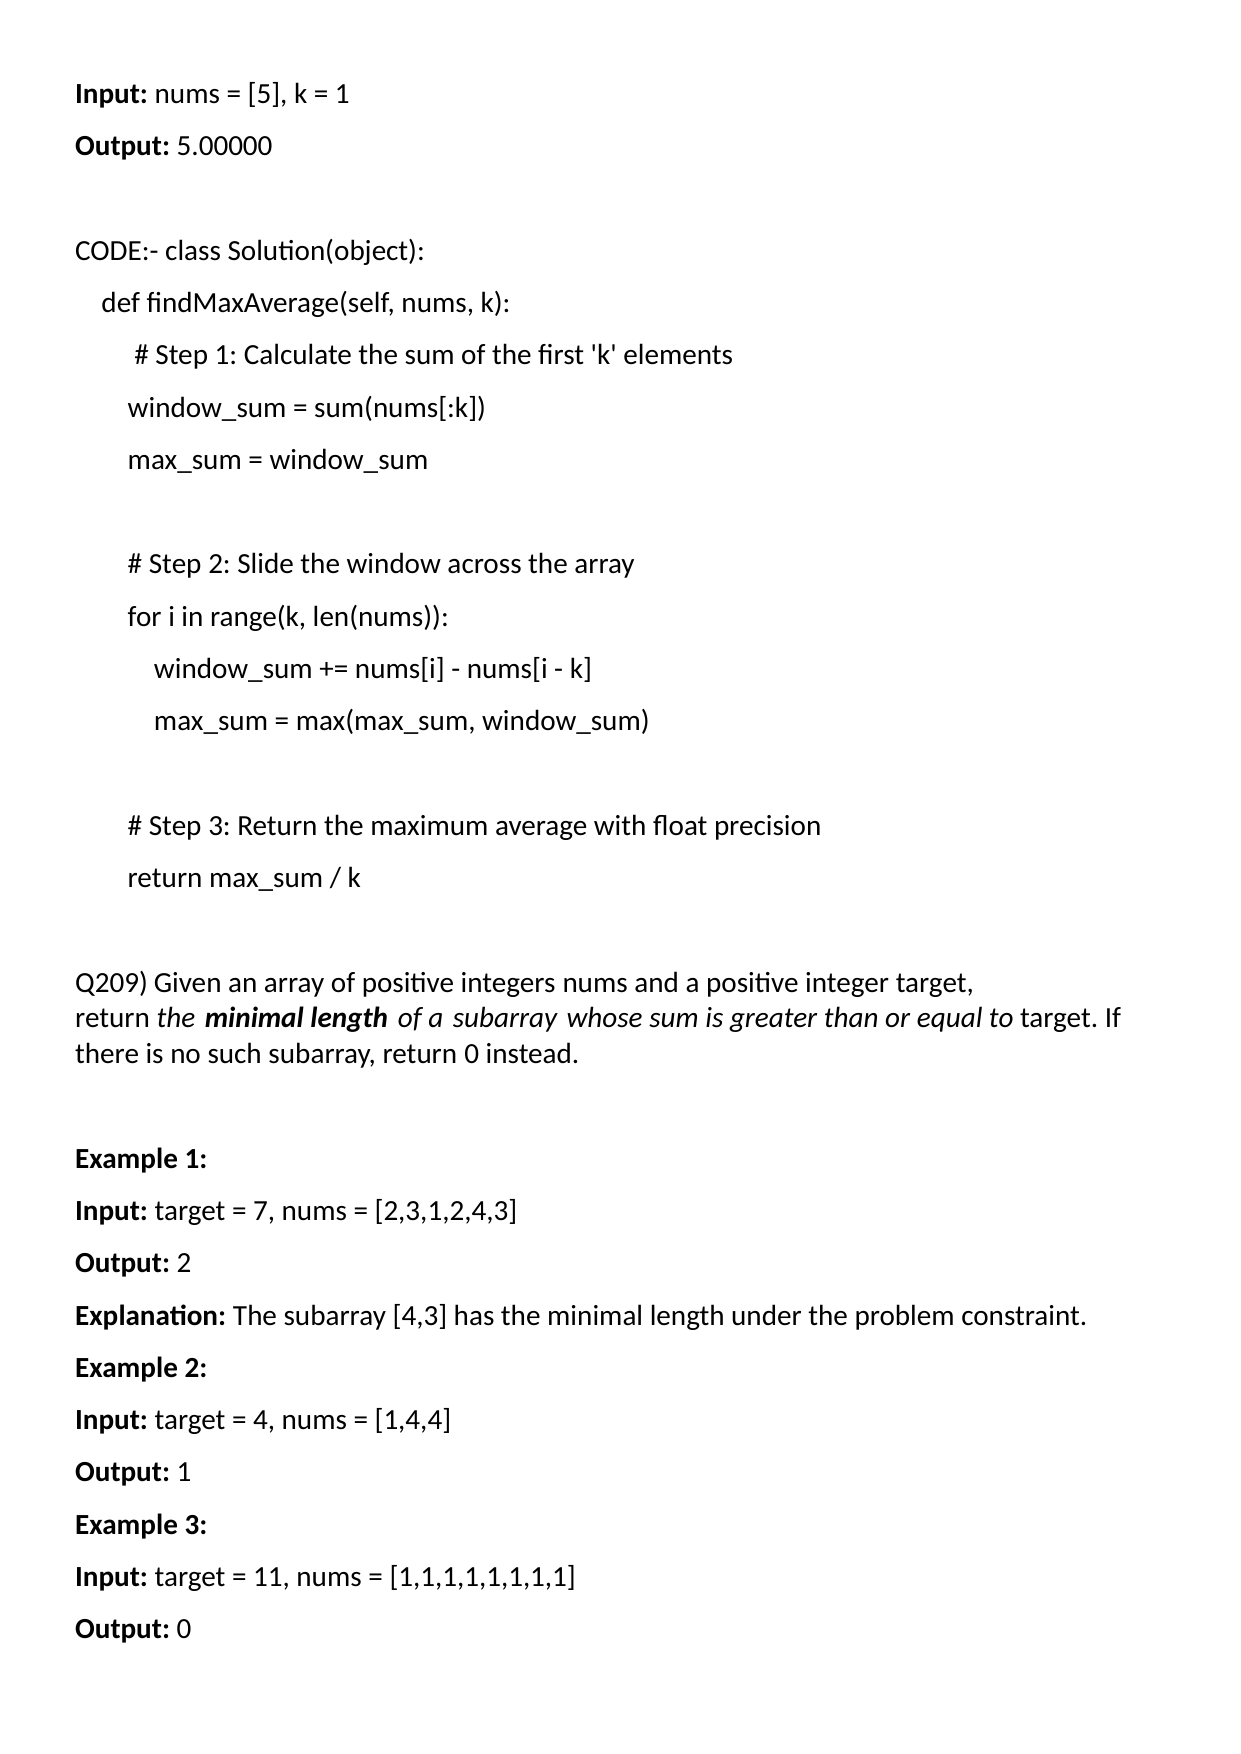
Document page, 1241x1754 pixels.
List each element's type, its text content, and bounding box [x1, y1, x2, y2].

text max_sum = max(max_sum, window_sum) [75, 702, 1165, 738]
text Example 3: [75, 1506, 1165, 1541]
text window_sum = sum(nums[:k]) [75, 389, 1165, 424]
text # Step 2: Slide the window across the array [75, 546, 1165, 581]
text Output: 1 [75, 1453, 1165, 1489]
text return max_sum / k [75, 859, 1165, 895]
text Output: 0 [75, 1610, 1165, 1646]
text Example 1: [75, 1140, 1165, 1175]
text Input: nums = [5], k = 1 [75, 75, 1165, 111]
text CODE:- class Solution(object): [75, 232, 1165, 267]
text Output: 2 [75, 1244, 1165, 1280]
text Q209) Given an array of positive integers nums and a positive integer target, return the minimal length of a subarray whose sum is greater than or equal to target. If there is no such subarray, return 0 instead. [75, 964, 1165, 1071]
text Input: target = 11, nums = [1,1,1,1,1,1,1,1] [75, 1558, 1165, 1594]
text # Step 1: Calculate the sum of the first 'k' elements [75, 336, 1165, 372]
text for i in range(k, len(nums)): [75, 598, 1165, 633]
text window_sum += nums[i] - nums[i - k] [75, 650, 1165, 686]
text Input: target = 4, nums = [1,4,4] [75, 1401, 1165, 1437]
text Output: 5.00000 [75, 127, 1165, 163]
text def findMaxAverage(self, nums, k): [75, 284, 1165, 320]
text Input: target = 7, nums = [2,3,1,2,4,3] [75, 1192, 1165, 1228]
text max_sum = window_sum [75, 441, 1165, 477]
text # Step 3: Return the maximum average with float precision [75, 807, 1165, 843]
text Explanation: The subarray [4,3] has the minimal length under the problem constraint. [75, 1297, 1165, 1332]
text Example 2: [75, 1349, 1165, 1384]
